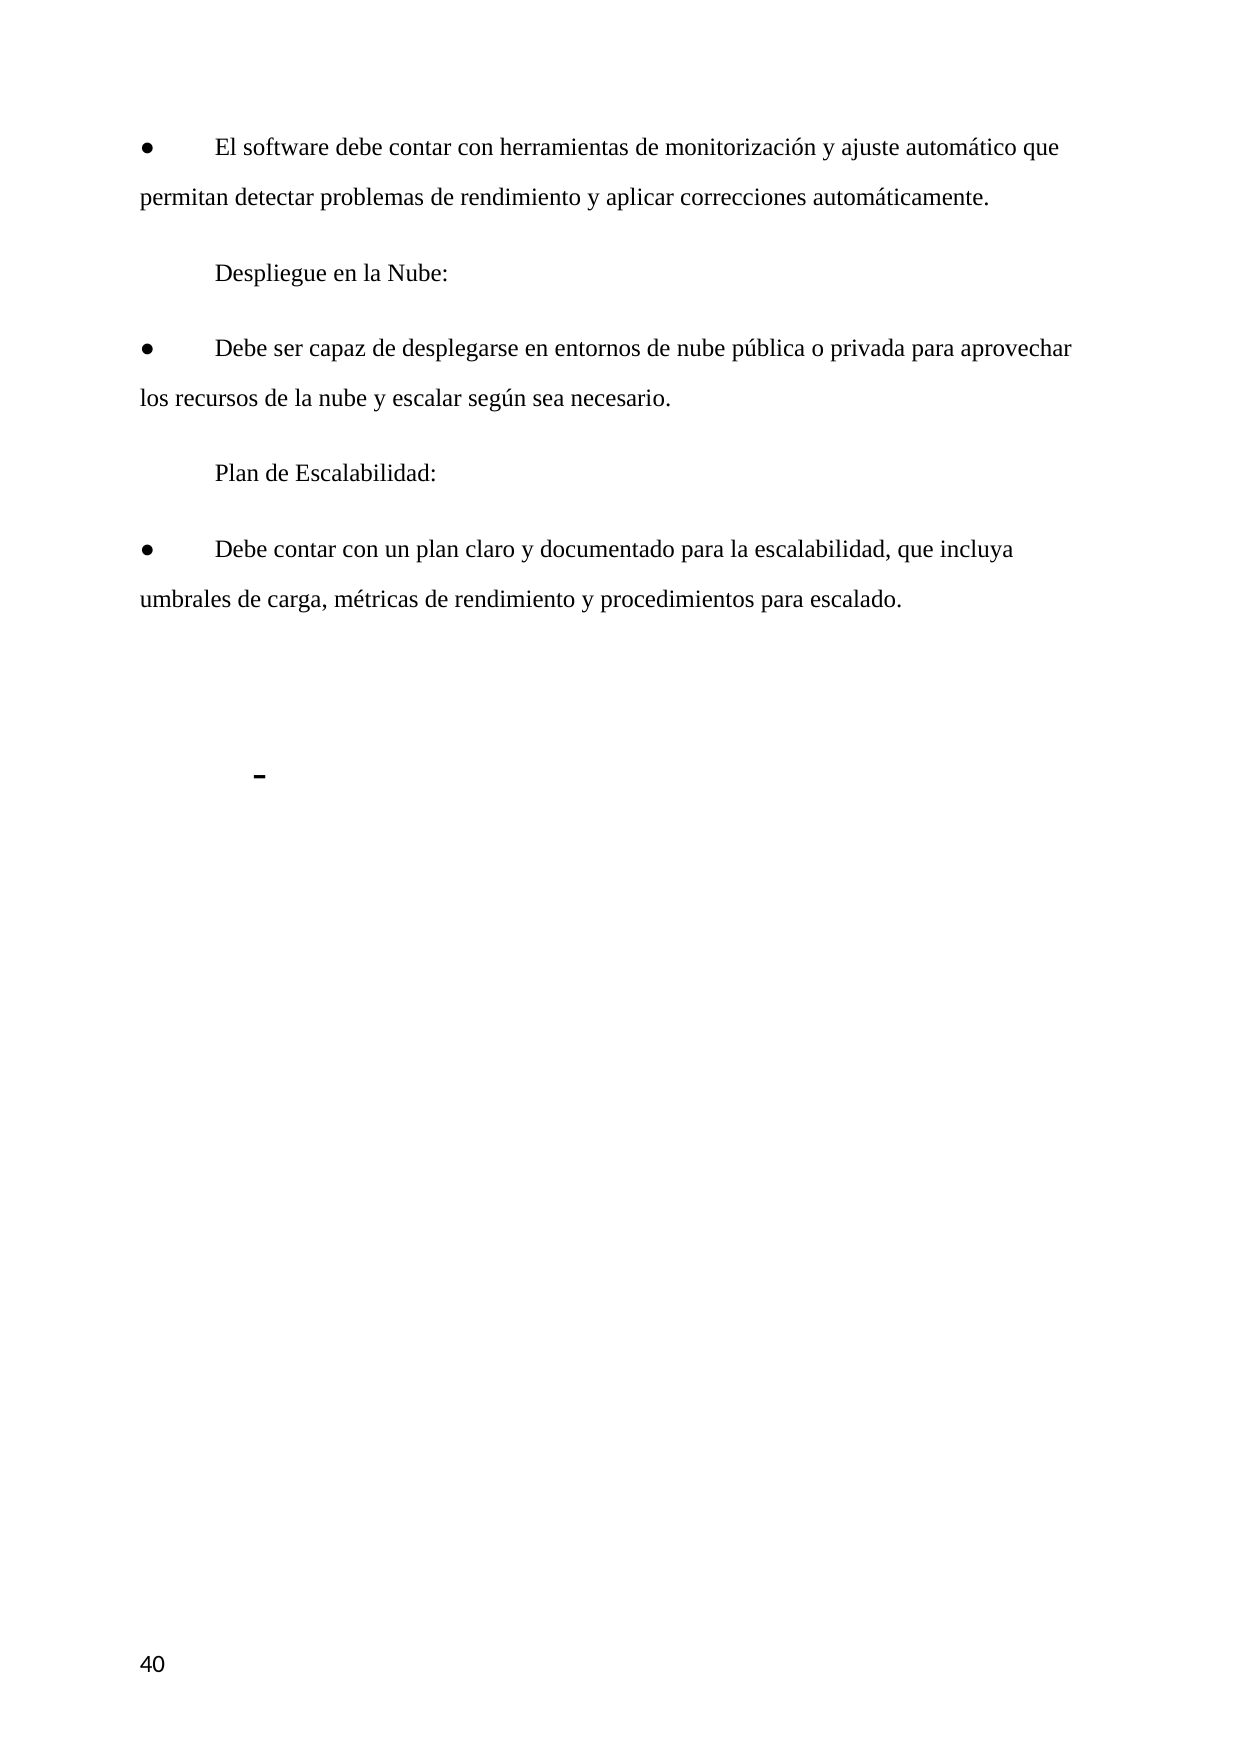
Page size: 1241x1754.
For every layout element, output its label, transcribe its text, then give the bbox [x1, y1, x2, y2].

text ● El software debe contar con herramientas de monitorización y ajuste automático que permitan detectar problemas de rendimiento y aplicar correcciones automáticamente. [139, 132, 1101, 211]
text Plan de Escalabilidad: [139, 458, 1101, 487]
text ● Debe contar con un plan claro y documentado para la escalabilidad, que incluya umbrales de carga, métricas de rendimiento y procedimientos para escalado. [139, 534, 1101, 613]
text ● Debe ser capaz de desplegarse en entornos de nube pública o privada para aprovechar los recursos de la nube y escalar según sea necesario. [139, 333, 1101, 412]
text Despliegue en la Nube: [139, 258, 1101, 286]
